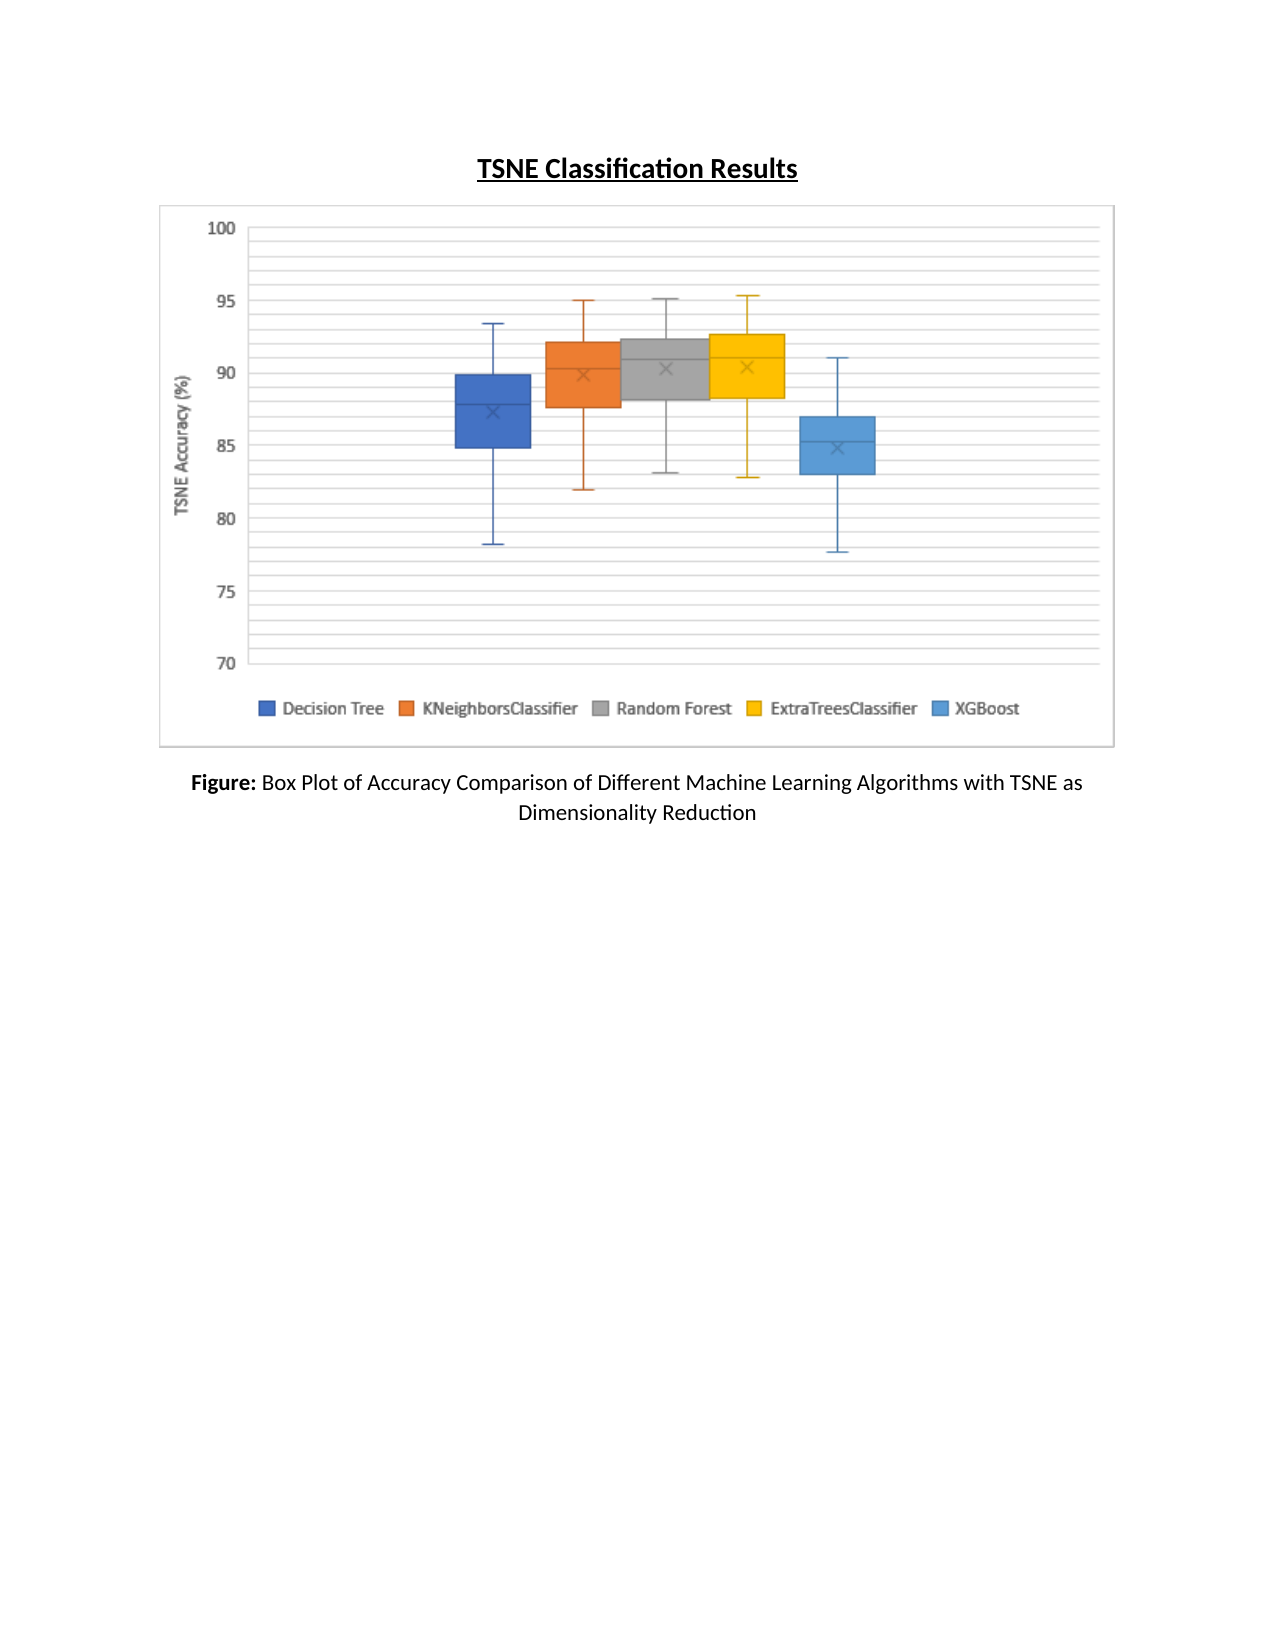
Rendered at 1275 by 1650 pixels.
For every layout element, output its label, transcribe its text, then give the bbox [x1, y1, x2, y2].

picture [159, 205, 1116, 749]
text Figure: Box Plot of Accuracy Comparison of Different Machine Learning Algorithms with TSNE as Dimensionality Reduction [150, 768, 1125, 826]
text TSNE Classification Results [150, 150, 1125, 186]
